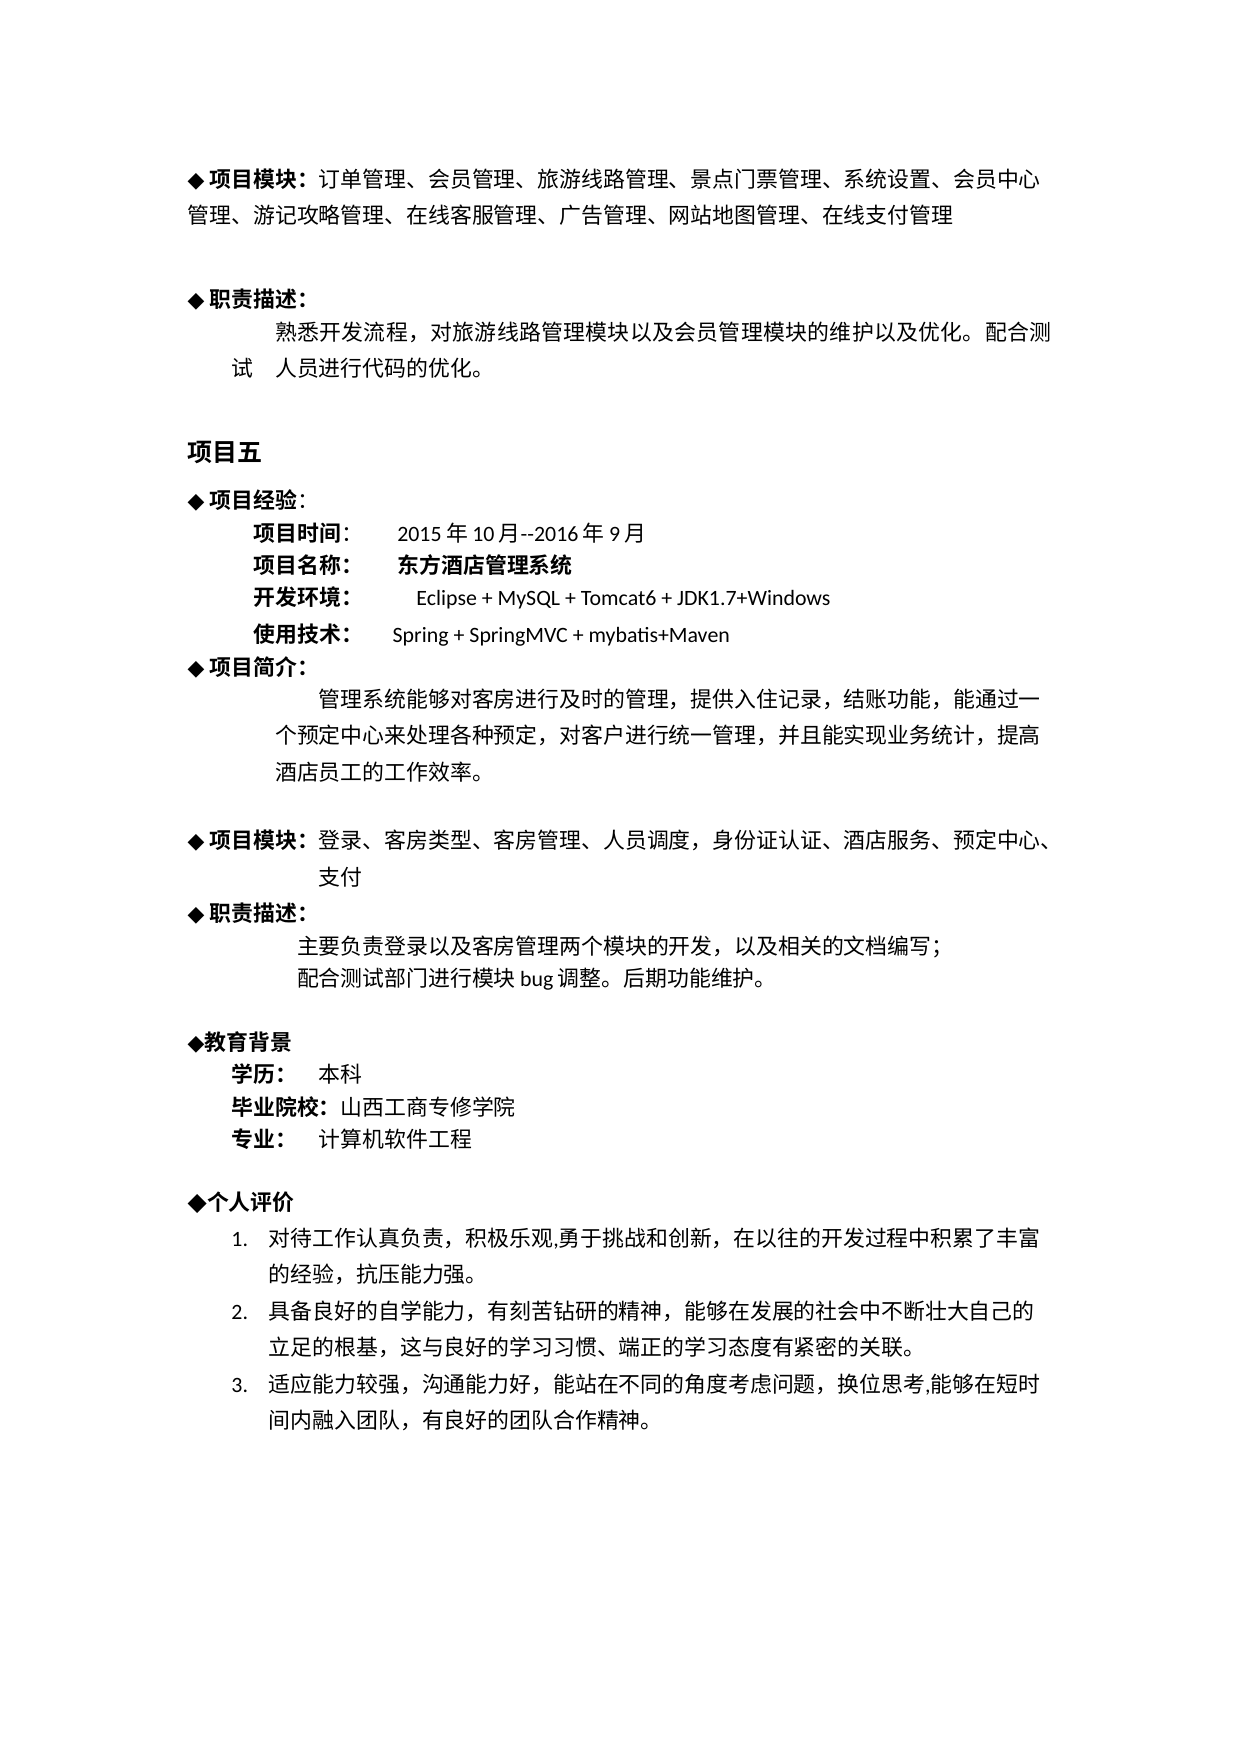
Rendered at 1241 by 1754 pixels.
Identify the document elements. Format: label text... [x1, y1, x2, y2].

list 毕业院校：山西工商专修学院 [231, 1089, 1053, 1122]
text 项目五 [187, 418, 1053, 483]
text ◆ 职责描述： [187, 896, 1053, 928]
list 开发环境： Eclipse + MySQL + Tomcat6 + JDK1.7+Windows [187, 580, 1053, 612]
list 对待工作认真负责，积极乐观,勇于挑战和创新，在以往的开发过程中积累了丰富的经验，抗压能力强。 [231, 1221, 1053, 1289]
text 项目名称： 东方酒店管理系统 [187, 548, 1053, 580]
text 配合测试部门进行模块bug调整。后期功能维护。 [297, 961, 1053, 993]
list 适应能力较强，沟通能力好，能站在不同的角度考虑问题，换位思考,能够在短时间内融入团队，有良好的团队合作精神。 [231, 1367, 1053, 1434]
list 具备良好的自学能力，有刻苦钻研的精神，能够在发展的社会中不断壮大自己的立足的根基，这与良好的学习习惯、端正的学习态度有紧密的关联。 [231, 1294, 1053, 1362]
text ◆ 职责描述： [187, 282, 1053, 314]
text ◆ 项目经验： [187, 483, 1053, 515]
list ◆ 项目模块：订单管理、会员管理、旅游线路管理、景点门票管理、系统设置、会员中心管理、游记攻略管理、在线客服管理、广告管理、网站地图管理、在线支付管理 [187, 162, 1053, 230]
text ◆ 项目简介： [187, 649, 1053, 682]
text 主要负责登录以及客房管理两个模块的开发，以及相关的文档编写； [297, 928, 1053, 961]
text 使用技术： Spring + SpringMVC + mybatis+Maven [187, 617, 1053, 649]
list 专业： 计算机软件工程 [231, 1122, 1053, 1154]
text ◆教育背景 [187, 1024, 1053, 1057]
text 项目时间： 2015年10月--2016年9月 [187, 515, 1053, 548]
list 熟悉开发流程，对旅游线路管理模块以及会员管理模块的维护以及优化。配合测试 人员进行代码的优化。 [231, 314, 1053, 383]
list 管理系统能够对客房进行及时的管理，提供入住记录，结账功能，能通过一个预定中心来处理各种预定，对客户进行统一管理，并且能实现业务统计，提高酒店员工的工作效率。 [275, 682, 1053, 786]
text ◆个人评价 [187, 1185, 1053, 1216]
list 学历： 本科 [231, 1057, 1053, 1089]
list ◆ 项目模块：登录、客房类型、客房管理、人员调度，身份证认证、酒店服务、预定中心、 支付 [187, 823, 1053, 891]
